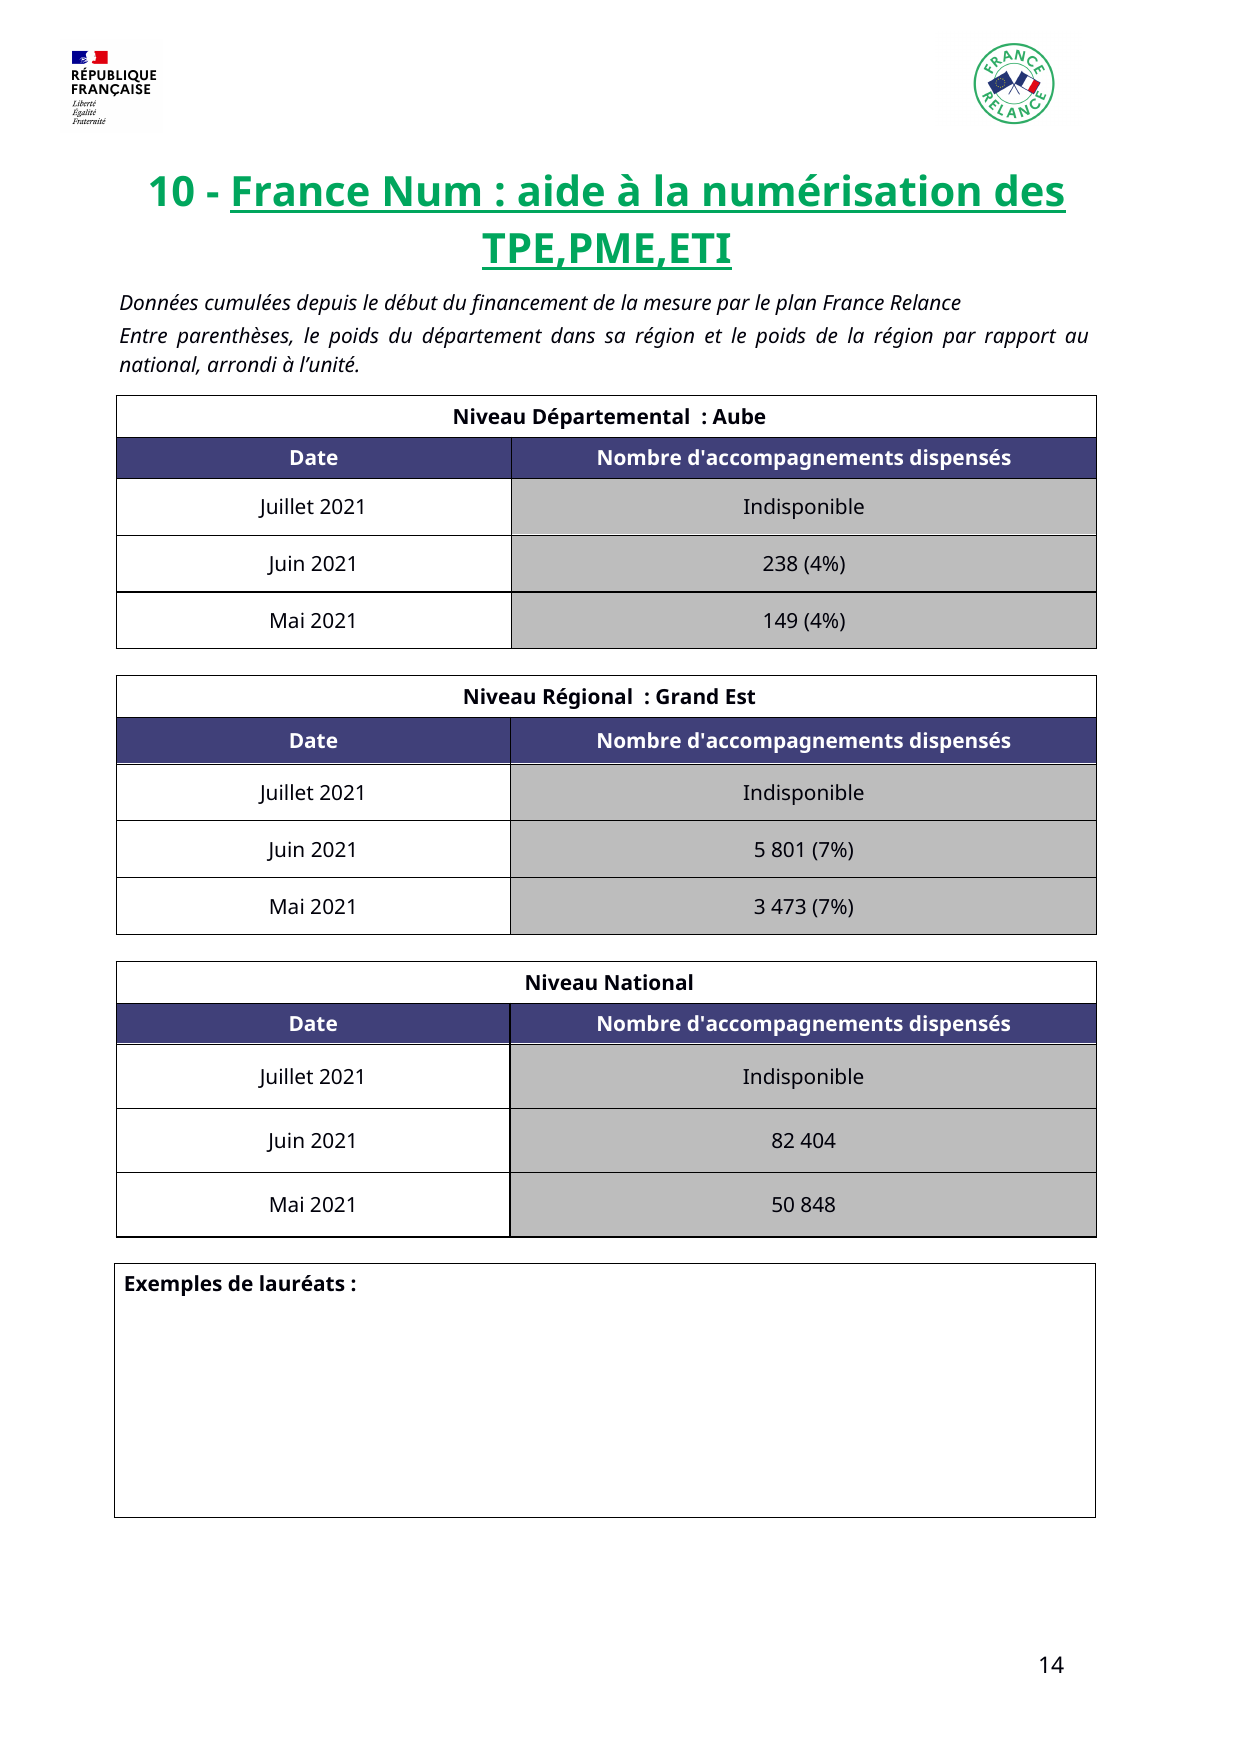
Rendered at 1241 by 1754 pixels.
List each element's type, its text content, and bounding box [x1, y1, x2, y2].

table_cell Nombre d'accompagnements dispensés [511, 1004, 1096, 1043]
table_cell 82 404 [511, 1109, 1096, 1172]
table_cell Date [117, 1004, 509, 1043]
table_cell 50 848 [511, 1173, 1096, 1236]
table_cell 5 801 (7%) [511, 821, 1096, 877]
text Données cumulées depuis le début du financement de la mesure par le plan France Relance [119, 288, 1094, 317]
table_cell Indisponible [511, 1045, 1096, 1108]
table_cell Juin 2021 [117, 536, 511, 591]
table_cell Indisponible [511, 765, 1096, 820]
table_header Niveau National [117, 962, 1096, 1002]
table_cell Mai 2021 [117, 593, 511, 648]
table_cell Nombre d'accompagnements dispensés [511, 718, 1096, 763]
picture [935, 31, 1082, 126]
table_header Niveau Régional : Grand Est [117, 676, 1096, 717]
table_cell Date [117, 438, 511, 478]
table_cell Juillet 2021 [117, 765, 510, 820]
table_cell Indisponible [512, 479, 1096, 534]
table_cell Mai 2021 [117, 878, 510, 934]
table_cell 149 (4%) [512, 593, 1096, 648]
table_cell Nombre d'accompagnements dispensés [512, 438, 1096, 478]
picture [60, 39, 164, 133]
table_header Niveau Départemental : Aube [117, 396, 1096, 437]
table_cell Date [117, 718, 510, 763]
table_cell Mai 2021 [117, 1173, 509, 1236]
table_cell Juillet 2021 [117, 1045, 509, 1108]
table_cell 238 (4%) [512, 536, 1096, 591]
table_cell Juillet 2021 [117, 479, 511, 534]
subtitle 10 - France Num : aide à la numérisation des TPE,PME,ETI [119, 162, 1094, 276]
text Entre parenthèses, le poids du département dans sa région et le poids de la région par rapport au national, arrondi à l’unité. [119, 321, 1094, 378]
table_cell Juin 2021 [117, 1109, 509, 1172]
table_cell 3 473 (7%) [511, 878, 1096, 934]
table_header Exemples de lauréats : [115, 1264, 1095, 1517]
table_cell Juin 2021 [117, 821, 510, 877]
